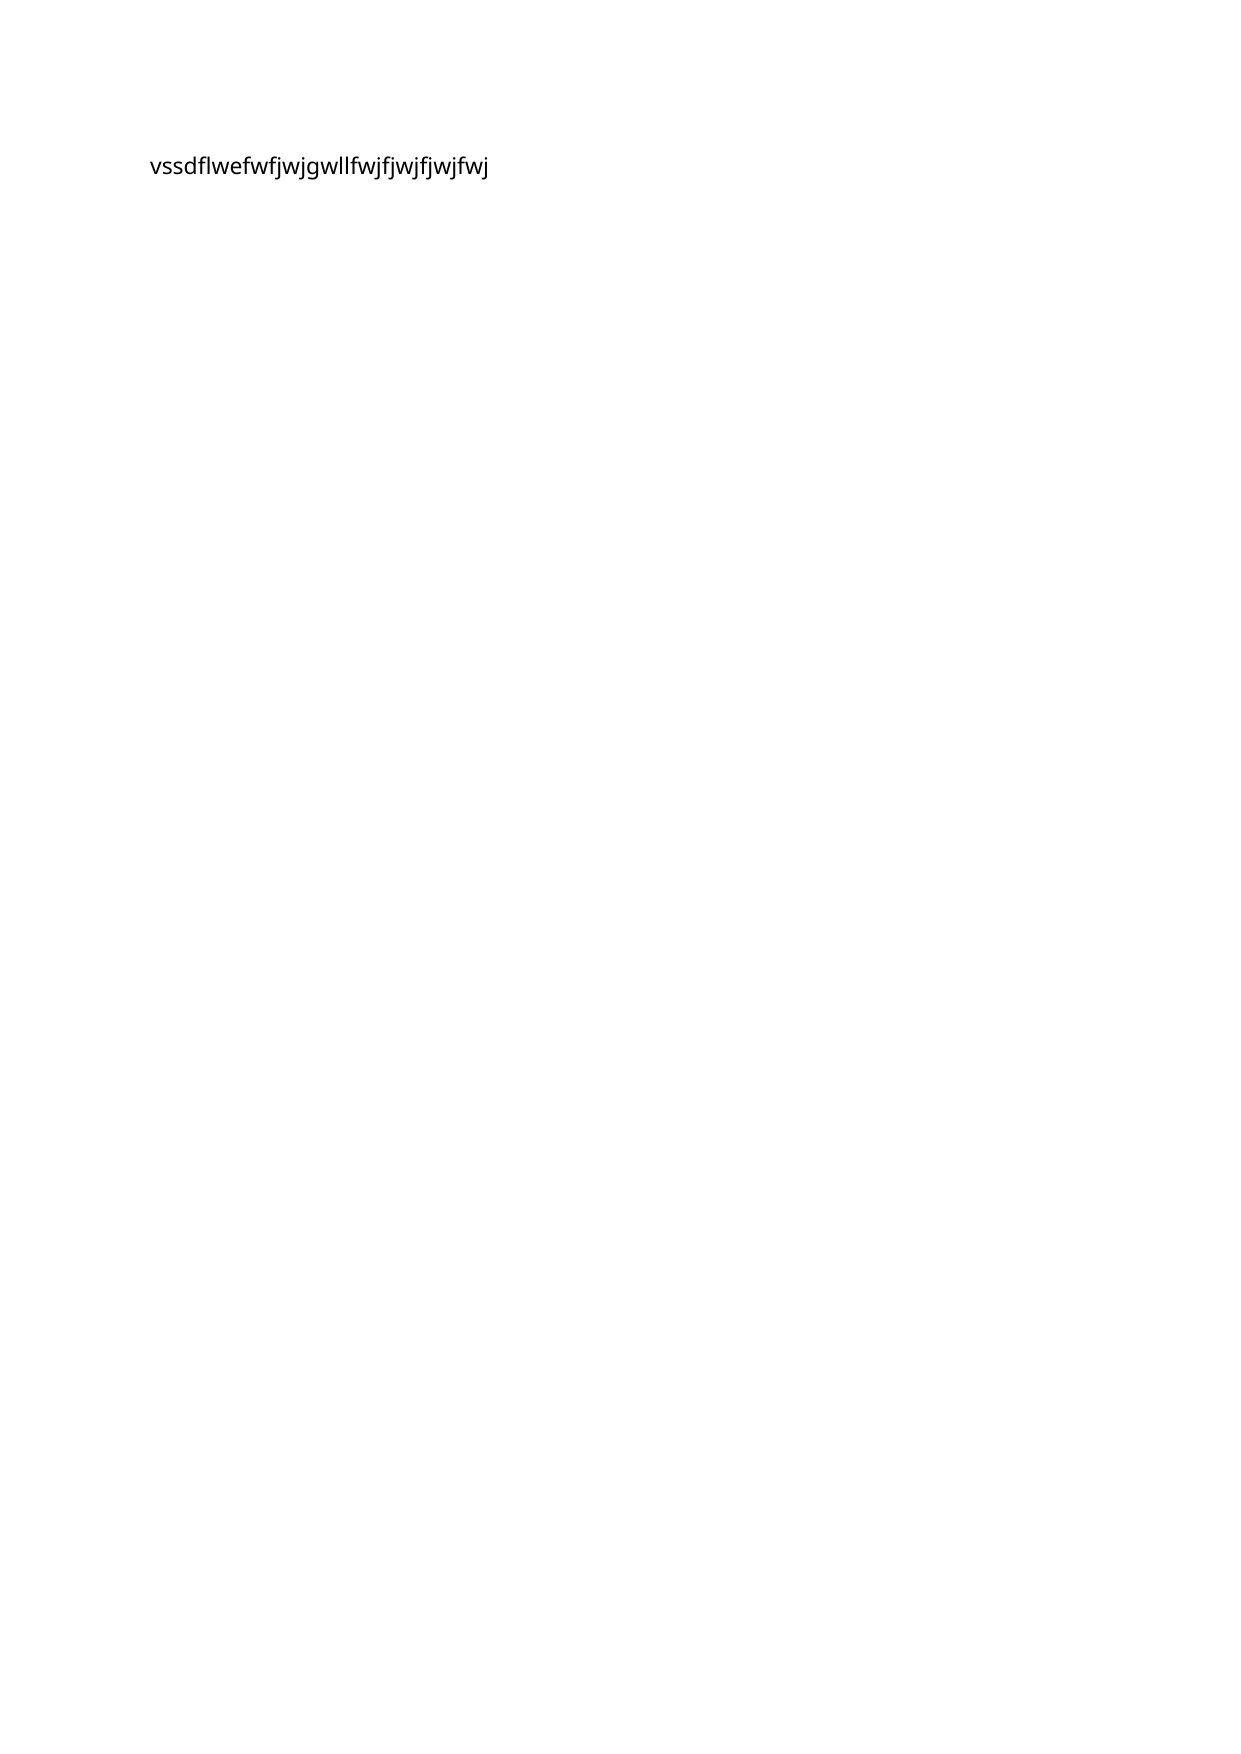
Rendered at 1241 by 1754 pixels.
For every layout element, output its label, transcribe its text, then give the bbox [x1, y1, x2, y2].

text vssdflwefwfjwjgwllfwjfjwjfjwjfwj [150, 150, 1090, 181]
